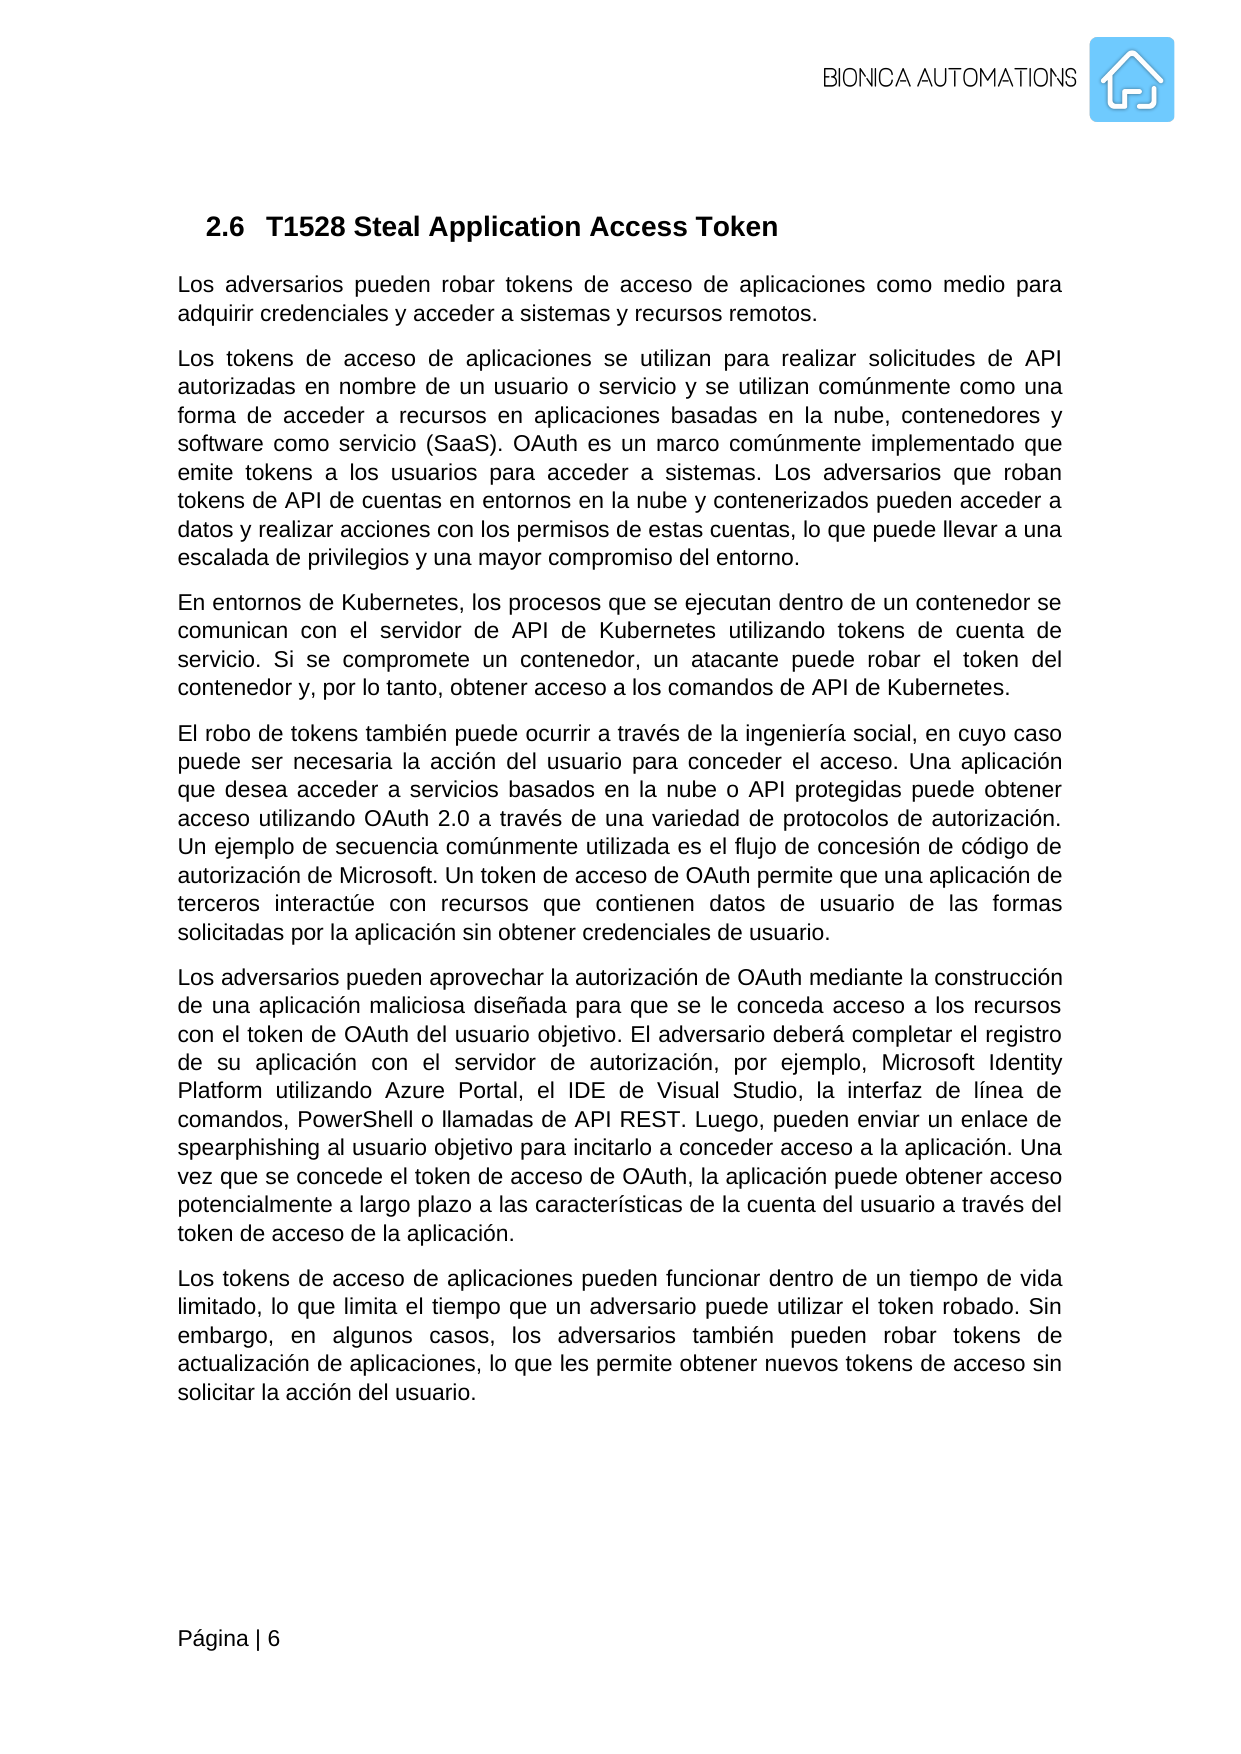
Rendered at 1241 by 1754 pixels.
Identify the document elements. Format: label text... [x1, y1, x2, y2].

text En entornos de Kubernetes, los procesos que se ejecutan dentro de un contenedor se comunican con el servidor de API de Kubernetes utilizando tokens de cuenta de servicio. Si se compromete un contenedor, un atacante puede robar el token del contenedor y, por lo tanto, obtener acceso a los comandos de API de Kubernetes. [177, 589, 1063, 701]
text Los tokens de acceso de aplicaciones se utilizan para realizar solicitudes de API autorizadas en nombre de un usuario o servicio y se utilizan comúnmente como una forma de acceder a recursos en aplicaciones basadas en la nube, contenedores y software como servicio (SaaS). OAuth es un marco comúnmente implementado que emite tokens a los usuarios para acceder a sistemas. Los adversarios que roban tokens de API de cuentas en entornos en la nube y contenerizados pueden acceder a datos y realizar acciones con los permisos de estas cuentas, lo que puede llevar a una escalada de privilegios y una mayor compromiso del entorno. [177, 345, 1063, 570]
text Los adversarios pueden robar tokens de acceso de aplicaciones como medio para adquirir credenciales y acceder a sistemas y recursos remotos. [177, 271, 1063, 326]
text Los adversarios pueden aprovechar la autorización de OAuth mediante la construcción de una aplicación maliciosa diseñada para que se le conceda acceso a los recursos con el token de OAuth del usuario objetivo. El adversario deberá completar el registro de su aplicación con el servidor de autorización, por ejemplo, Microsoft Identity Platform utilizando Azure Portal, el IDE de Visual Studio, la interfaz de línea de comandos, PowerShell o llamadas de API REST. Luego, pueden enviar un enlace de spearphishing al usuario objetivo para incitarlo a conceder acceso a la aplicación. Una vez que se concede el token de acceso de OAuth, la aplicación puede obtener acceso potencialmente a largo plazo a las características de la cuenta del usuario a través del token de acceso de la aplicación. [177, 964, 1063, 1246]
text Los tokens de acceso de aplicaciones pueden funcionar dentro de un tiempo de vida limitado, lo que limita el tiempo que un adversario puede utilizar el token robado. Sin embargo, en algunos casos, los adversarios también pueden robar tokens de actualización de aplicaciones, lo que les permite obtener nuevos tokens de acceso sin solicitar la acción del usuario. [177, 1265, 1063, 1405]
picture [824, 37, 1175, 122]
subtitle T1528 Steal Application Access Token [206, 210, 1063, 242]
text El robo de tokens también puede ocurrir a través de la ingeniería social, en cuyo caso puede ser necesaria la acción del usuario para conceder el acceso. Una aplicación que desea acceder a servicios basados en la nube o API protegidas puede obtener acceso utilizando OAuth 2.0 a través de una variedad de protocolos de autorización. Un ejemplo de secuencia comúnmente utilizada es el flujo de concesión de código de autorización de Microsoft. Un token de acceso de OAuth permite que una aplicación de terceros interactúe con recursos que contienen datos de usuario de las formas solicitadas por la aplicación sin obtener credenciales de usuario. [177, 719, 1063, 945]
